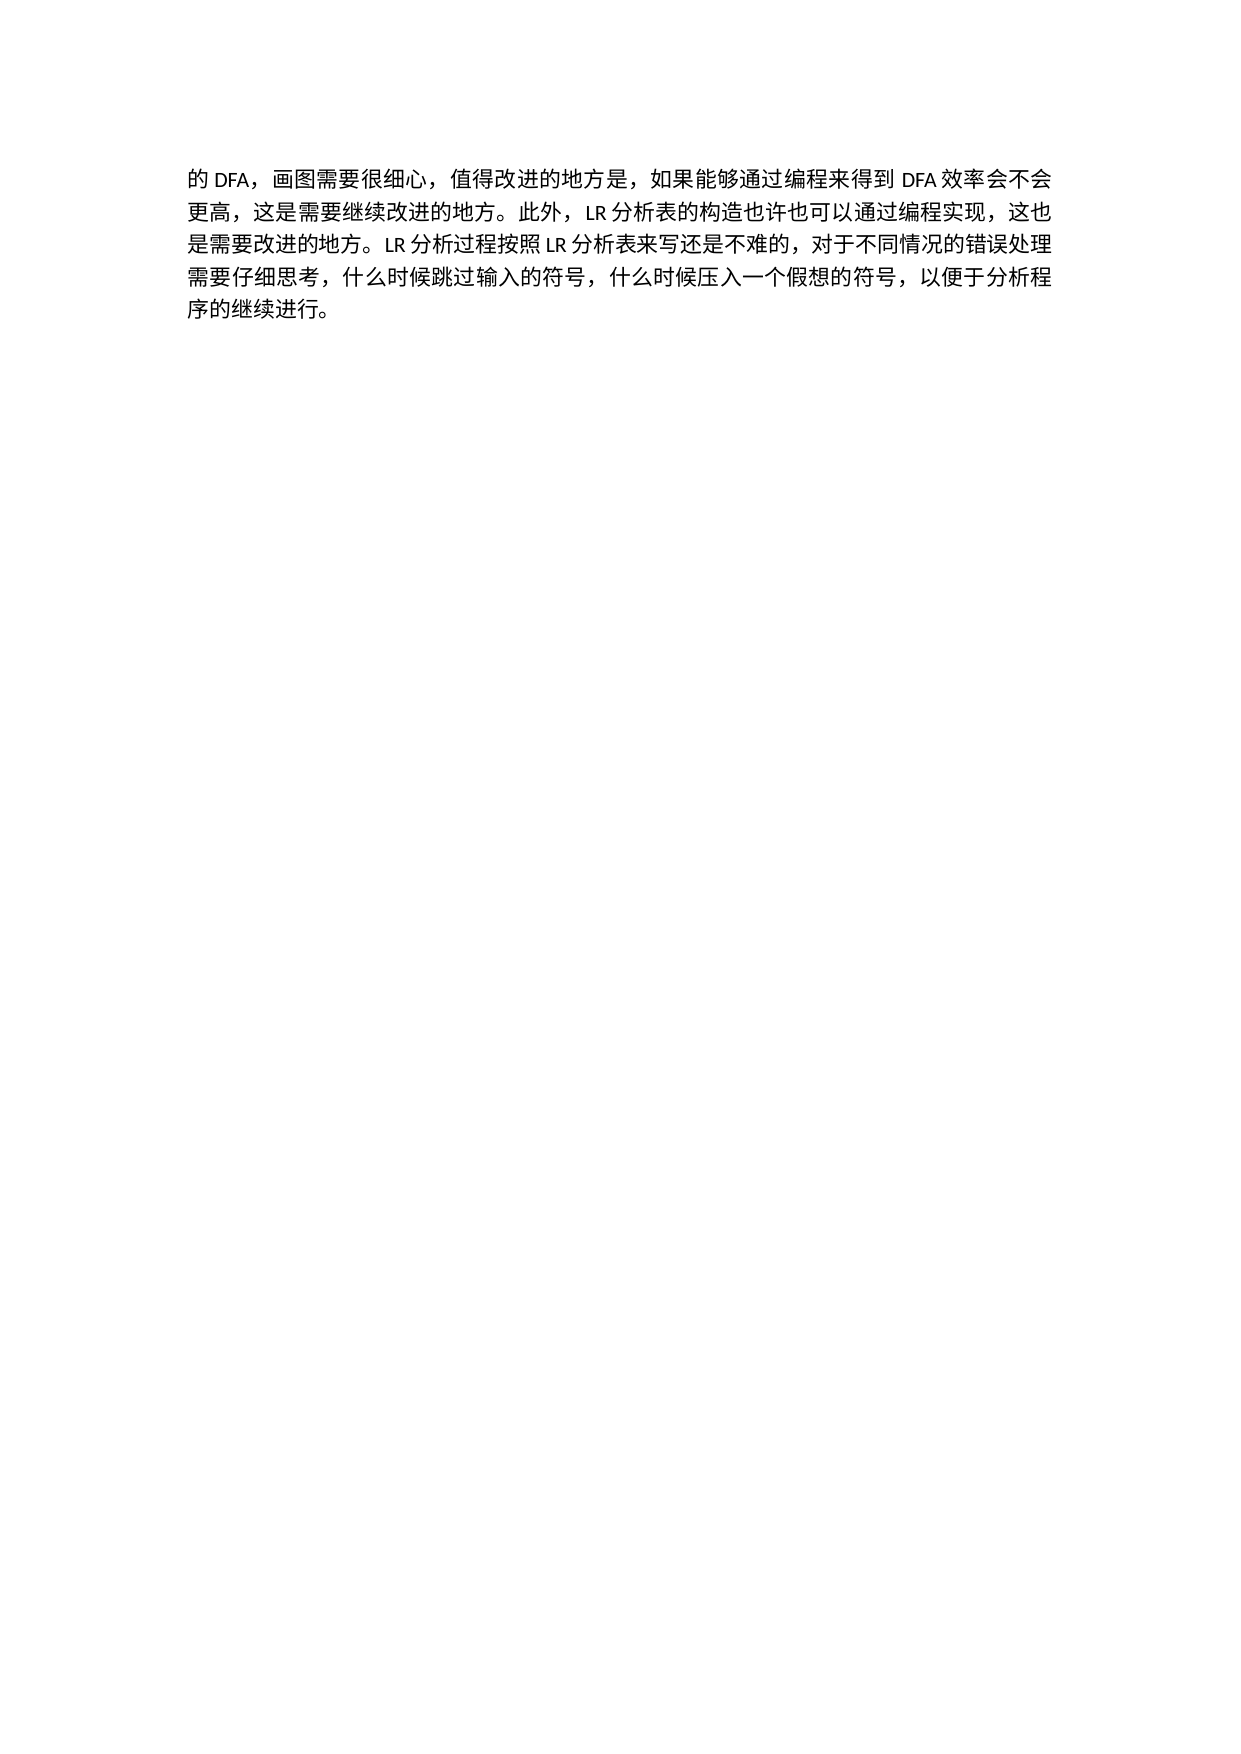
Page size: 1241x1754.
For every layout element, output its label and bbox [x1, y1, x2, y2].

text [187, 162, 1053, 324]
